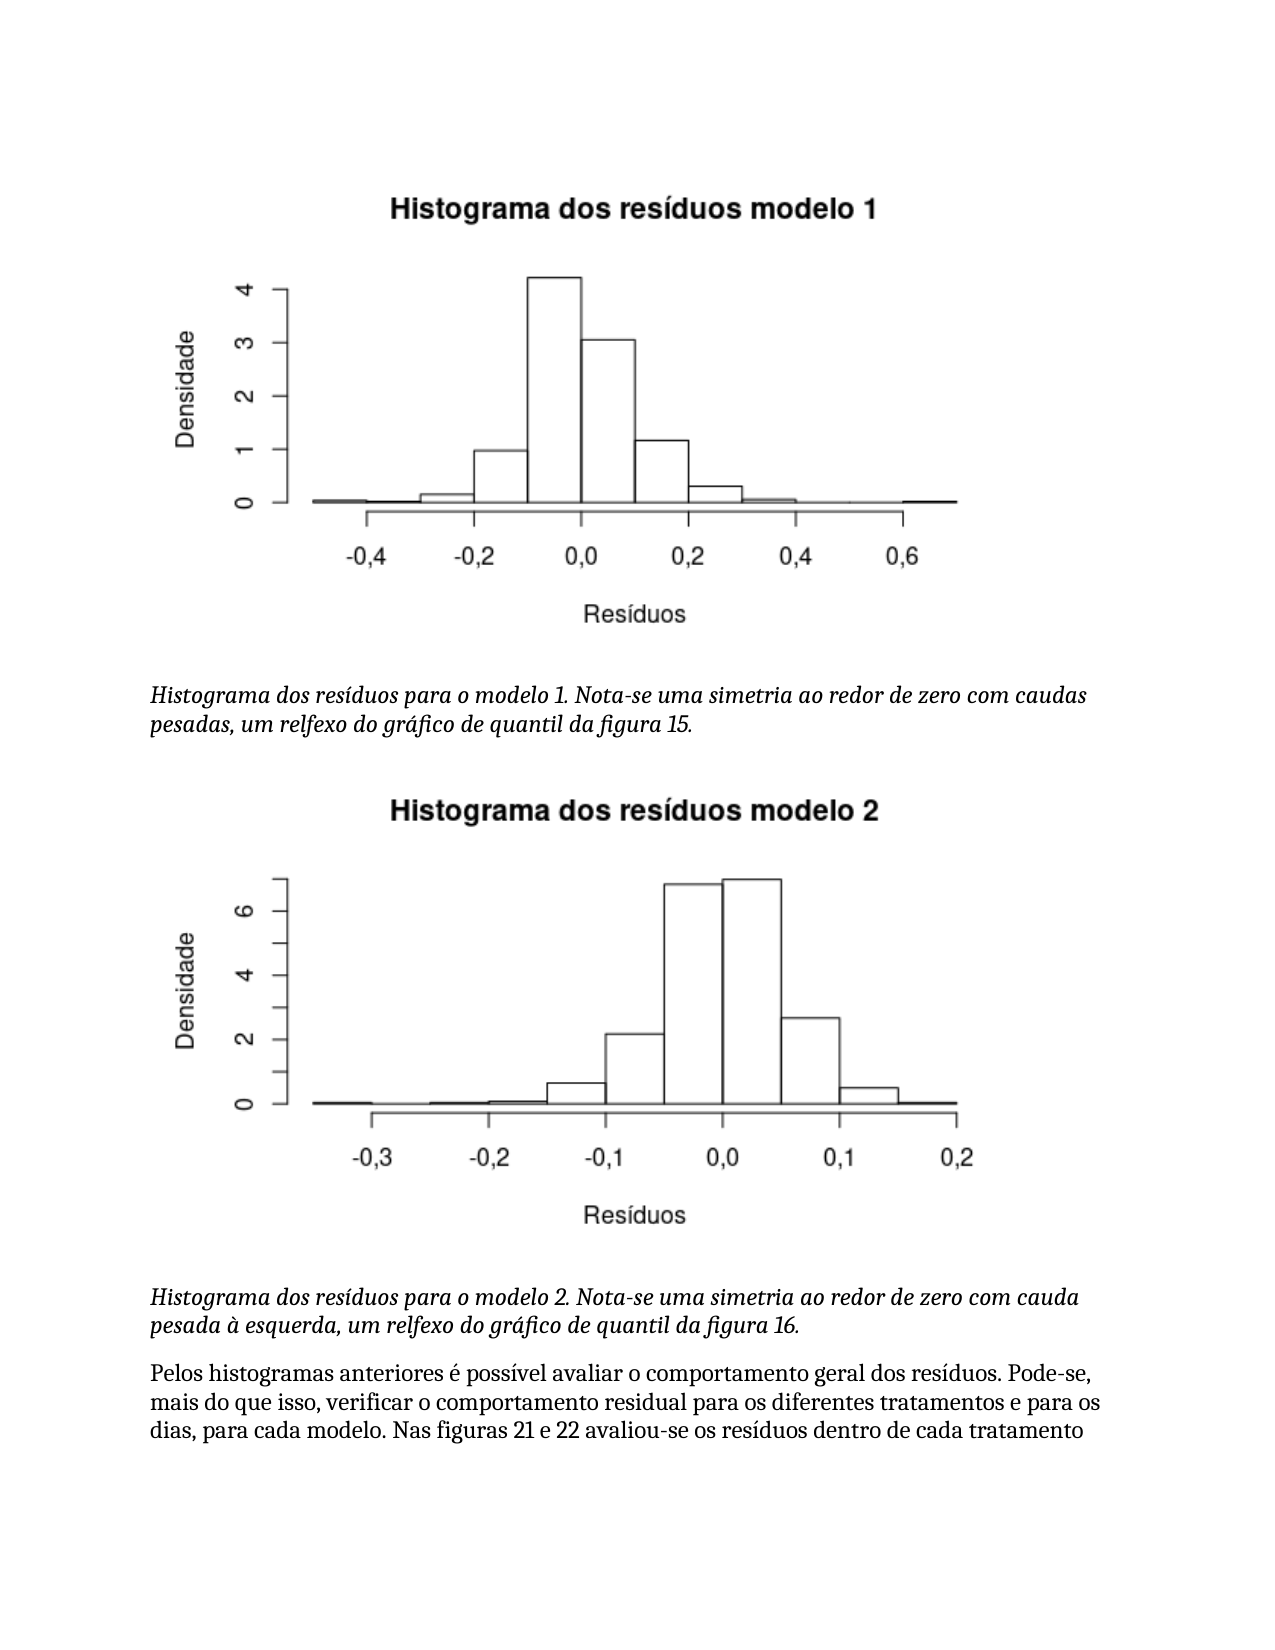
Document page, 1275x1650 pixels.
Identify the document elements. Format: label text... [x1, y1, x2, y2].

text Histograma dos resíduos para o modelo 2. Nota-se uma simetria ao redor de zero com cauda pesada à esquerda, um relfexo do gráfico de quantil da figura 16. [150, 1282, 1125, 1340]
picture [168, 150, 1044, 661]
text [150, 1359, 1125, 1445]
text Histograma dos resíduos para o modelo 1. Nota-se uma simetria ao redor de zero com caudas pesadas, um relfexo do gráfico de quantil da figura 15. [150, 681, 1125, 739]
picture [168, 751, 1044, 1262]
